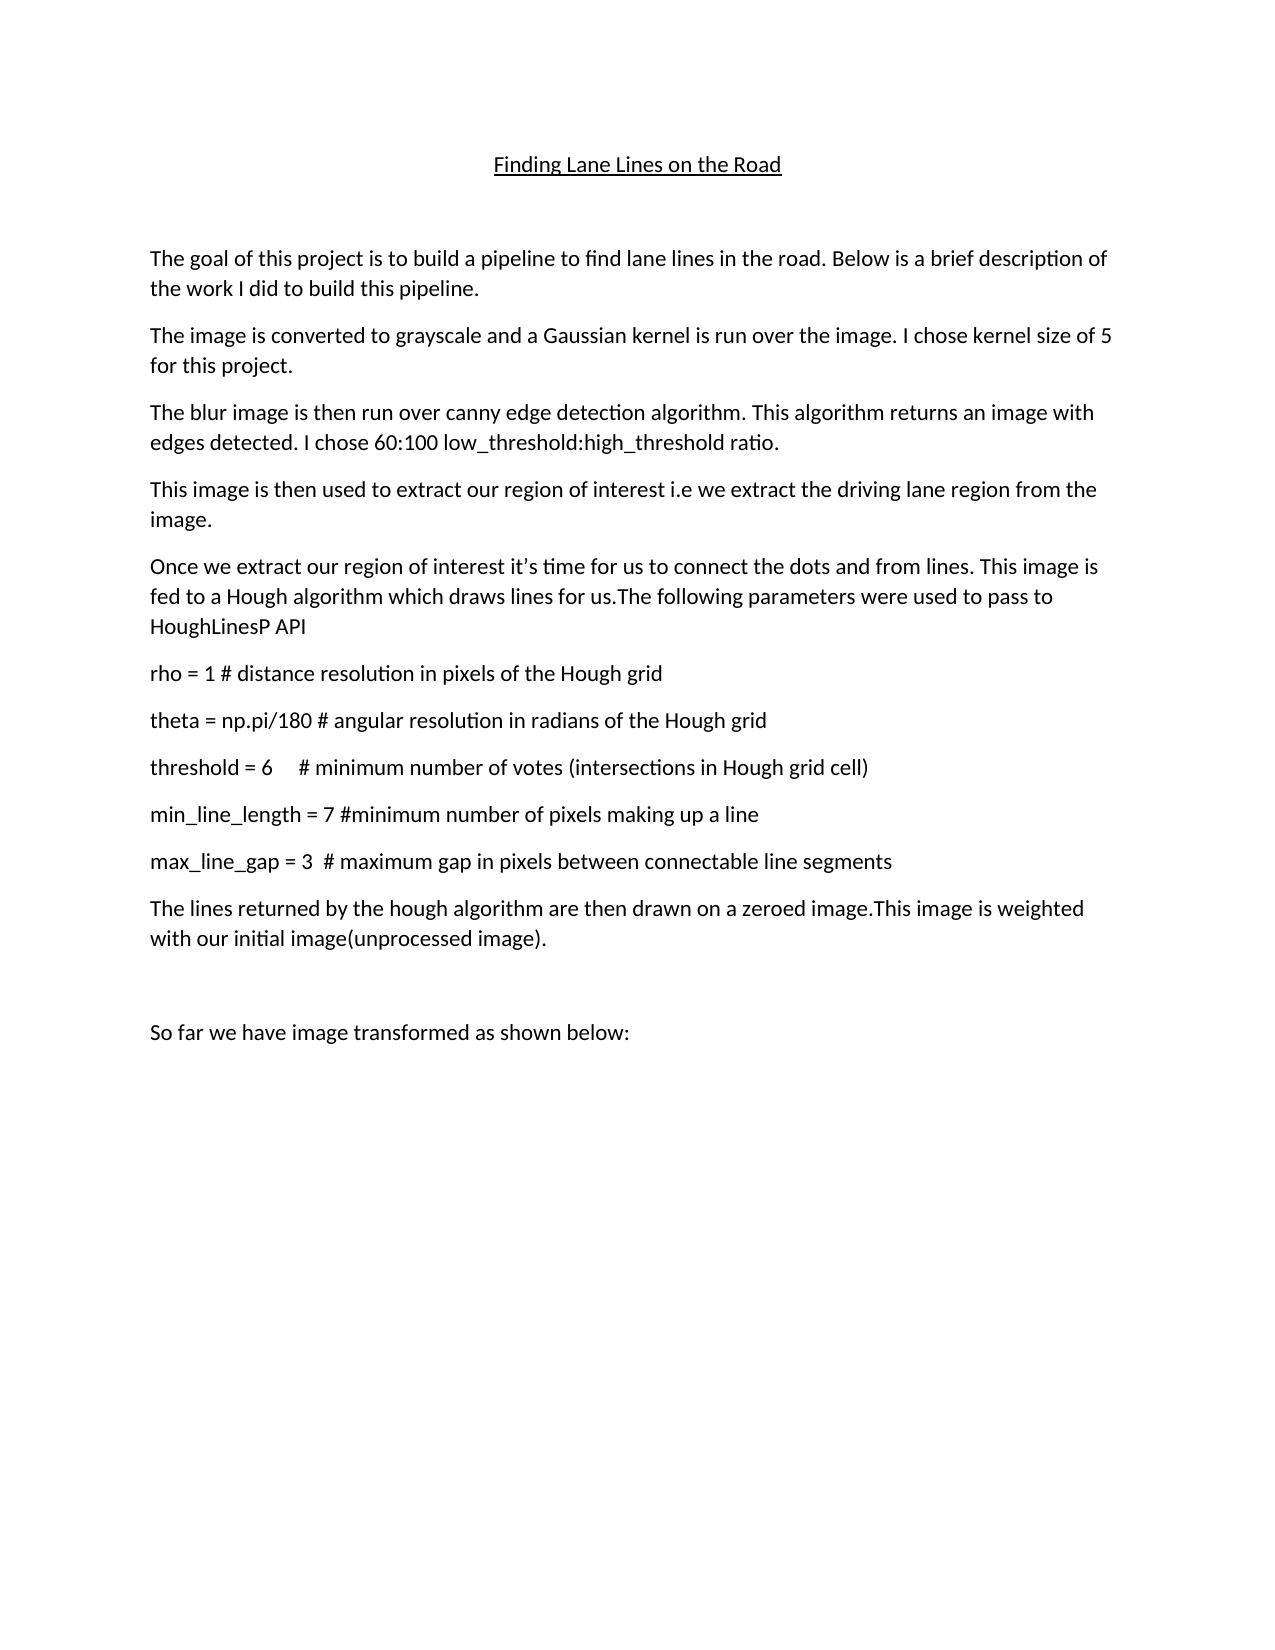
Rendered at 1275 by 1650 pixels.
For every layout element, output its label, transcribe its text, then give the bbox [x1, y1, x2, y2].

text So far we have image transformed as shown below: [150, 1018, 1125, 1046]
text The goal of this project is to build a pipeline to find lane lines in the road. Below is a brief description of the work I did to build this pipeline. [150, 244, 1125, 302]
text The lines returned by the hough algorithm are then drawn on a zeroed image.This image is weighted with our initial image(unprocessed image). [150, 894, 1125, 952]
text Finding Lane Lines on the Road [150, 150, 1125, 178]
text threshold = 6 # minimum number of votes (intersections in Hough grid cell) [150, 753, 1125, 781]
text min_line_length = 7 #minimum number of pixels making up a line [150, 800, 1125, 828]
text Once we extract our region of interest it’s time for us to connect the dots and from lines. This image is fed to a Hough algorithm which draws lines for us.The following parameters were used to pass to HoughLinesP API [150, 552, 1125, 641]
text The image is converted to grayscale and a Gaussian kernel is run over the image. I chose kernel size of 5 for this project. [150, 321, 1125, 379]
text max_line_gap = 3 # maximum gap in pixels between connectable line segments [150, 847, 1125, 875]
text rho = 1 # distance resolution in pixels of the Hough grid [150, 659, 1125, 687]
text This image is then used to extract our region of interest i.e we extract the driving lane region from the image. [150, 475, 1125, 533]
text theta = np.pi/180 # angular resolution in radians of the Hough grid [150, 706, 1125, 734]
text The blur image is then run over canny edge detection algorithm. This algorithm returns an image with edges detected. I chose 60:100 low_threshold:high_threshold ratio. [150, 398, 1125, 456]
